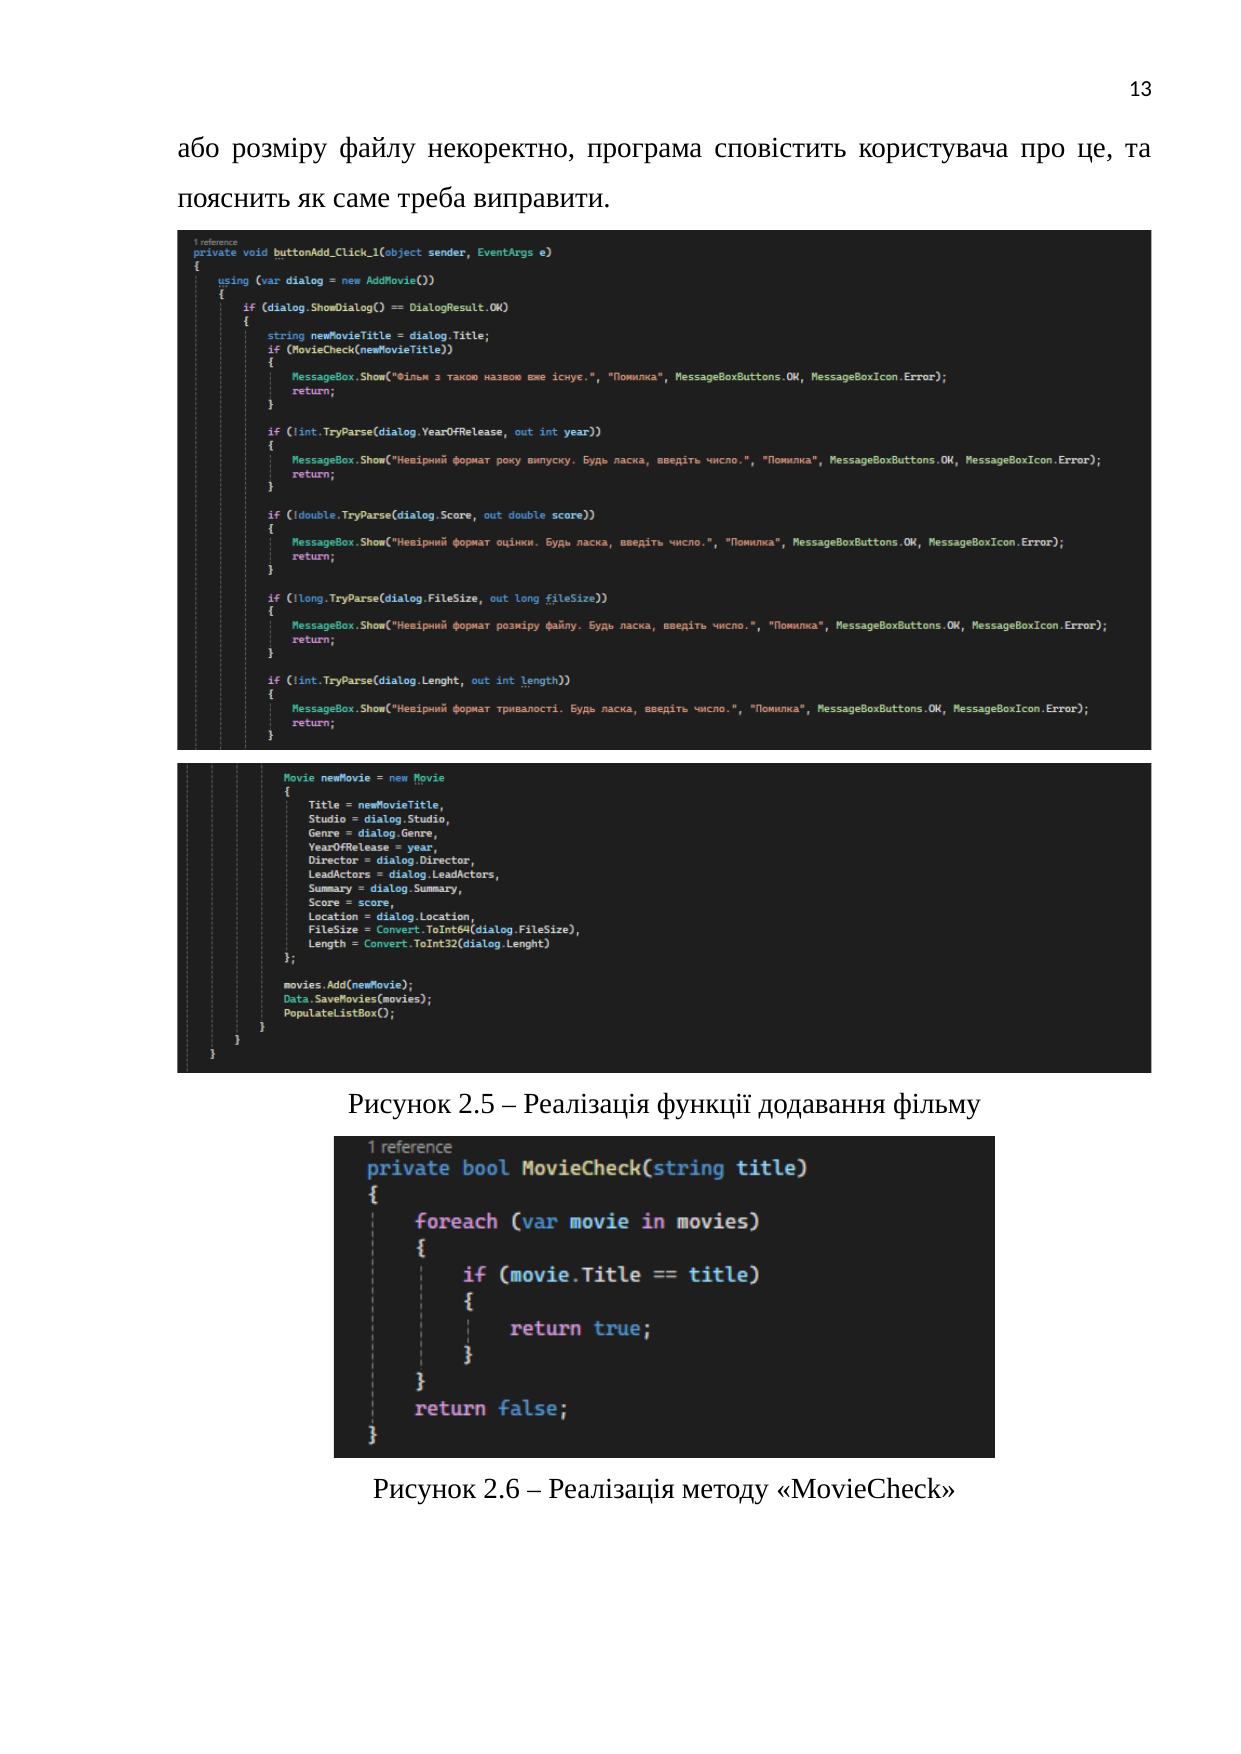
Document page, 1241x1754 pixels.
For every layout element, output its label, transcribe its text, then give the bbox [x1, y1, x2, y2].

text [177, 130, 1152, 214]
text Рисунок 2.5 – Реалізація функції додавання фільму [177, 1086, 1152, 1120]
picture [177, 763, 1152, 1073]
picture [333, 1136, 995, 1458]
text Рисунок 2.6 – Реалізація методу «MovieCheck» [177, 1471, 1152, 1505]
picture [177, 230, 1152, 750]
